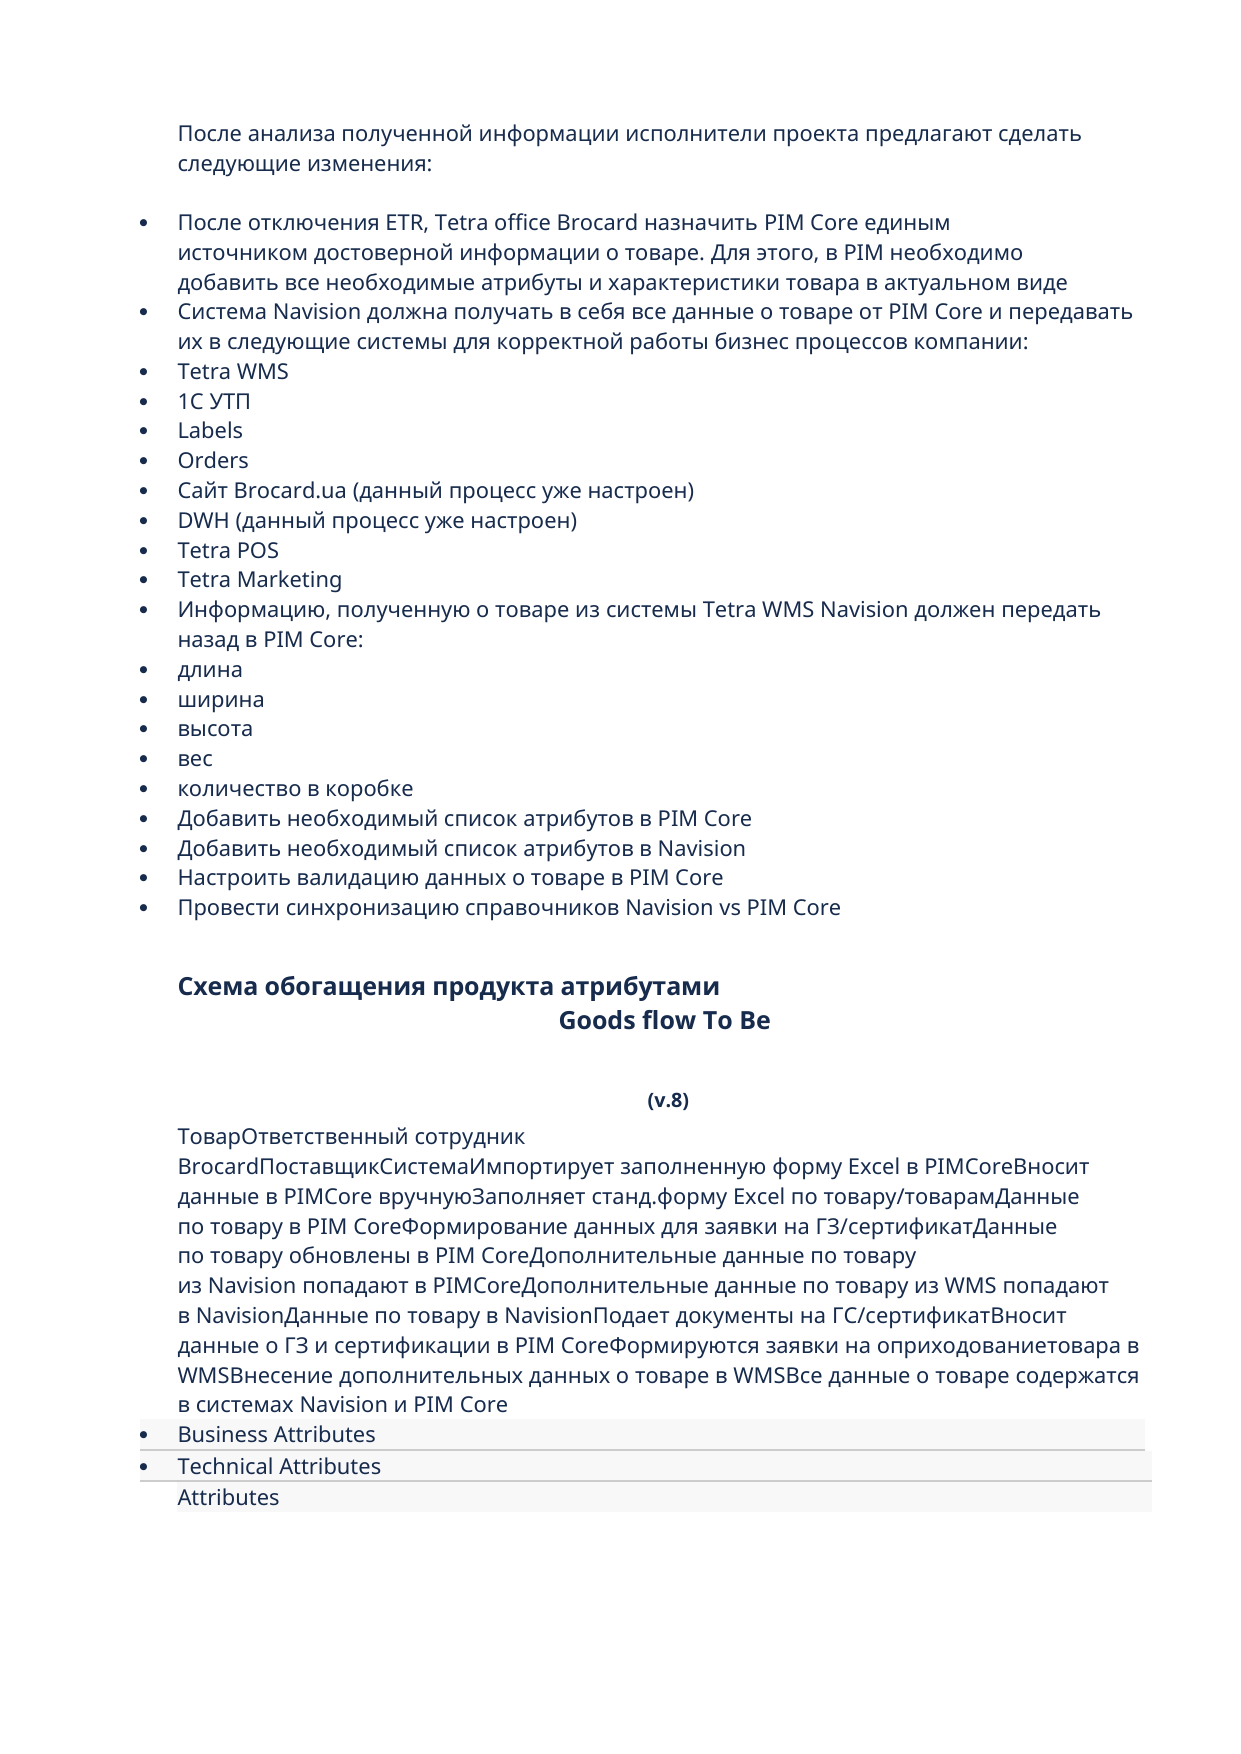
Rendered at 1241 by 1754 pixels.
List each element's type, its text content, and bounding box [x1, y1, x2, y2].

list ширина [140, 683, 1152, 713]
text После анализа полученной информации исполнители проекта предлагают сделать следующие изменения: [177, 118, 1152, 178]
text Схема обогащения продукта атрибутами [177, 969, 1152, 1003]
text Goods flow To Be [177, 1003, 1152, 1037]
list DWH (данный процесс уже настроен) [140, 505, 1152, 534]
list Business Attributes [140, 1419, 1145, 1449]
list количество в коробке [140, 773, 1152, 803]
list Информацию, полученную о товаре из системы Tetra WMS Navision должен передать назад в PIM Core: [140, 594, 1152, 654]
list Tetra Marketing [140, 564, 1152, 594]
list Добавить необходимый список атрибутов в PIM Core [140, 803, 1152, 832]
list После отключения ETR, Tetra office Brocard назначить PIM Core единым источником достоверной информации о товаре. Для этого, в PIM необходимо добавить все необходимые атрибуты и характеристики товара в актуальном виде [140, 207, 1152, 296]
list длина [140, 654, 1152, 683]
text Attributes [177, 1482, 1152, 1512]
list Сайт Brocard.ua (данный процесс уже настроен) [140, 475, 1152, 505]
list высота [140, 713, 1152, 743]
list Система Navision должна получать в себя все данные о товаре от PIM Core и передавать их в следующие системы для корректной работы бизнес процессов компании: [140, 296, 1152, 356]
list Orders [140, 445, 1152, 475]
list вес [140, 743, 1152, 773]
text ТоварОтветственный сотрудник BrocardПоставщикСистемаИмпортирует заполненную форму Excel в PIMCoreВносит данные в PIMCore вручнуюЗаполняет станд.форму Excel по товару/товарамДанные по товару в PIM CoreФормирование данных для заявки на ГЗ/сертификатДанные по товару обновлены в PIM CoreДополнительные данные по товару из Navision попадают в PIMCoreДополнительные данные по товару из WMS попадают в NavisionДанные по товару в NavisionПодает документы на ГС/сертификатВносит данные о ГЗ и сертификации в PIM CoreФормируются заявки на оприходованиетовара в WMSВнесение дополнительных данных о товаре в WMSВсе данные о товаре содержатся в системах Navision и PIM Core [177, 1121, 1152, 1419]
list Labels [140, 415, 1152, 445]
text (v.8) [185, 1087, 1152, 1113]
list Провести синхронизацию справочников Navision vs PIM Core [140, 892, 1152, 922]
list Technical Attributes [140, 1451, 1152, 1480]
list Добавить необходимый список атрибутов в Navision [140, 832, 1152, 862]
list Tetra WMS [140, 356, 1152, 386]
list 1C УТП [140, 386, 1152, 415]
list Tetra POS [140, 534, 1152, 564]
list Настроить валидацию данных о товаре в PIM Core [140, 862, 1152, 892]
